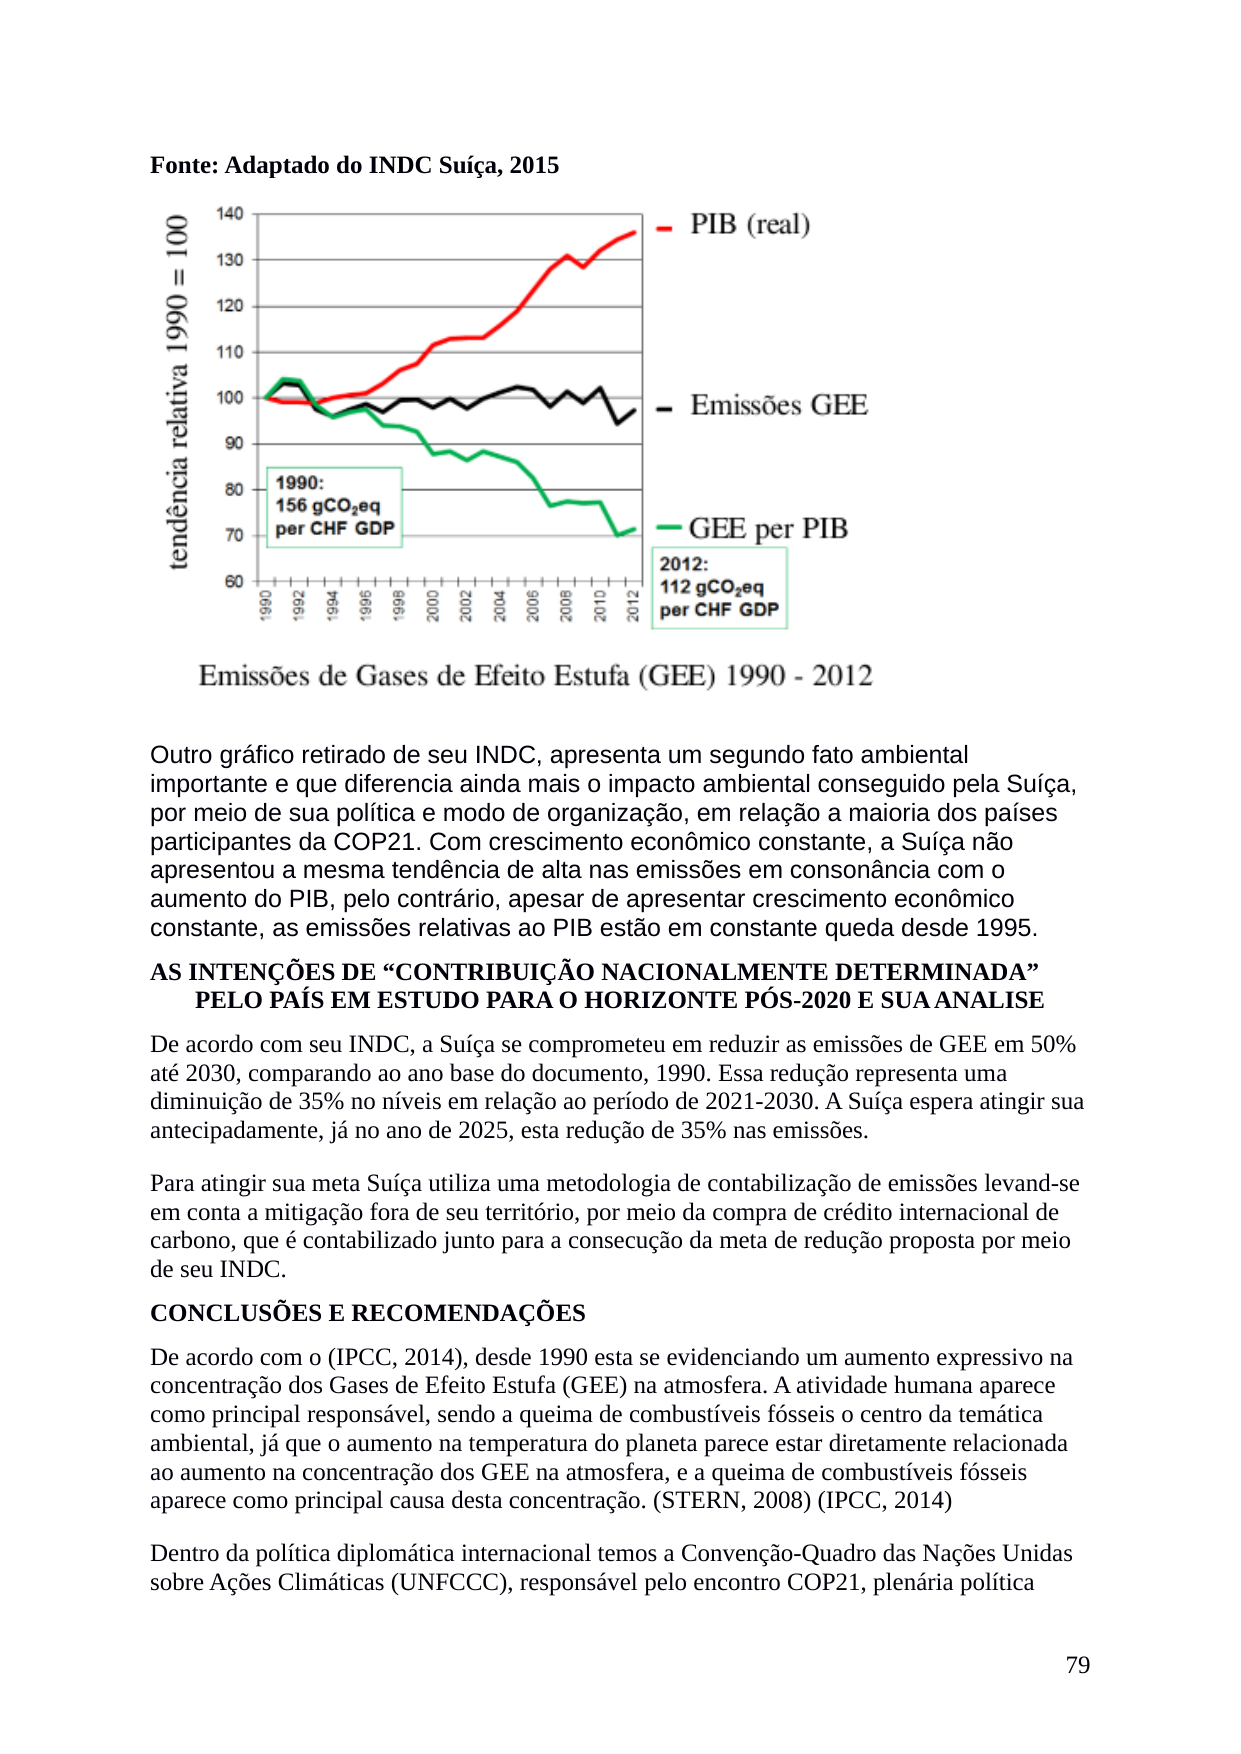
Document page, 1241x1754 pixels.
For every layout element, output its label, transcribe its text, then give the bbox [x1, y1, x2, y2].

picture [150, 178, 926, 716]
list Conclusões e recomendações [150, 1298, 1090, 1327]
list As intenções de “contribuição nacionalmente determinada” pelo país em estudo para o horizonte pós-2020 e sua analise [150, 957, 1090, 1014]
text De acordo com seu INDC, a Suíça se comprometeu em reduzir as emissões de GEE em 50% até 2030, comparando ao ano base do documento, 1990. Essa redução representa uma diminuição de 35% no níveis em relação ao período de 2021-2030. A Suíça espera atingir sua antecipadamente, já no ano de 2025, esta redução de 35% nas emissões. [150, 1029, 1090, 1144]
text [150, 1538, 1090, 1596]
text De acordo com o (IPCC, 2014), desde 1990 esta se evidenciando um aumento expressivo na concentração dos Gases de Efeito Estufa (GEE) na atmosfera. A atividade humana aparece como principal responsável, sendo a queima de combustíveis fósseis o centro da temática ambiental, já que o aumento na temperatura do planeta parece estar diretamente relacionada ao aumento na concentração dos GEE na atmosfera, e a queima de combustíveis fósseis aparece como principal causa desta concentração. (STERN, 2008) (IPCC, 2014) [150, 1342, 1090, 1514]
text Para atingir sua meta Suíça utiliza uma metodologia de contabilização de emissões levand-se em conta a mitigação fora de seu território, por meio da compra de crédito internacional de carbono, que é contabilizado junto para a consecução da meta de redução proposta por meio de seu INDC. [150, 1168, 1090, 1283]
text Outro gráfico retirado de seu INDC, apresenta um segundo fato ambiental importante e que diferencia ainda mais o impacto ambiental conseguido pela Suíça, por meio de sua política e modo de organização, em relação a maioria dos países participantes da COP21. Com crescimento econômico constante, a Suíça não apresentou a mesma tendência de alta nas emissões em consonância com o aumento do PIB, pelo contrário, apesar de apresentar crescimento econômico constante, as emissões relativas ao PIB estão em constante queda desde 1995. [150, 740, 1090, 941]
